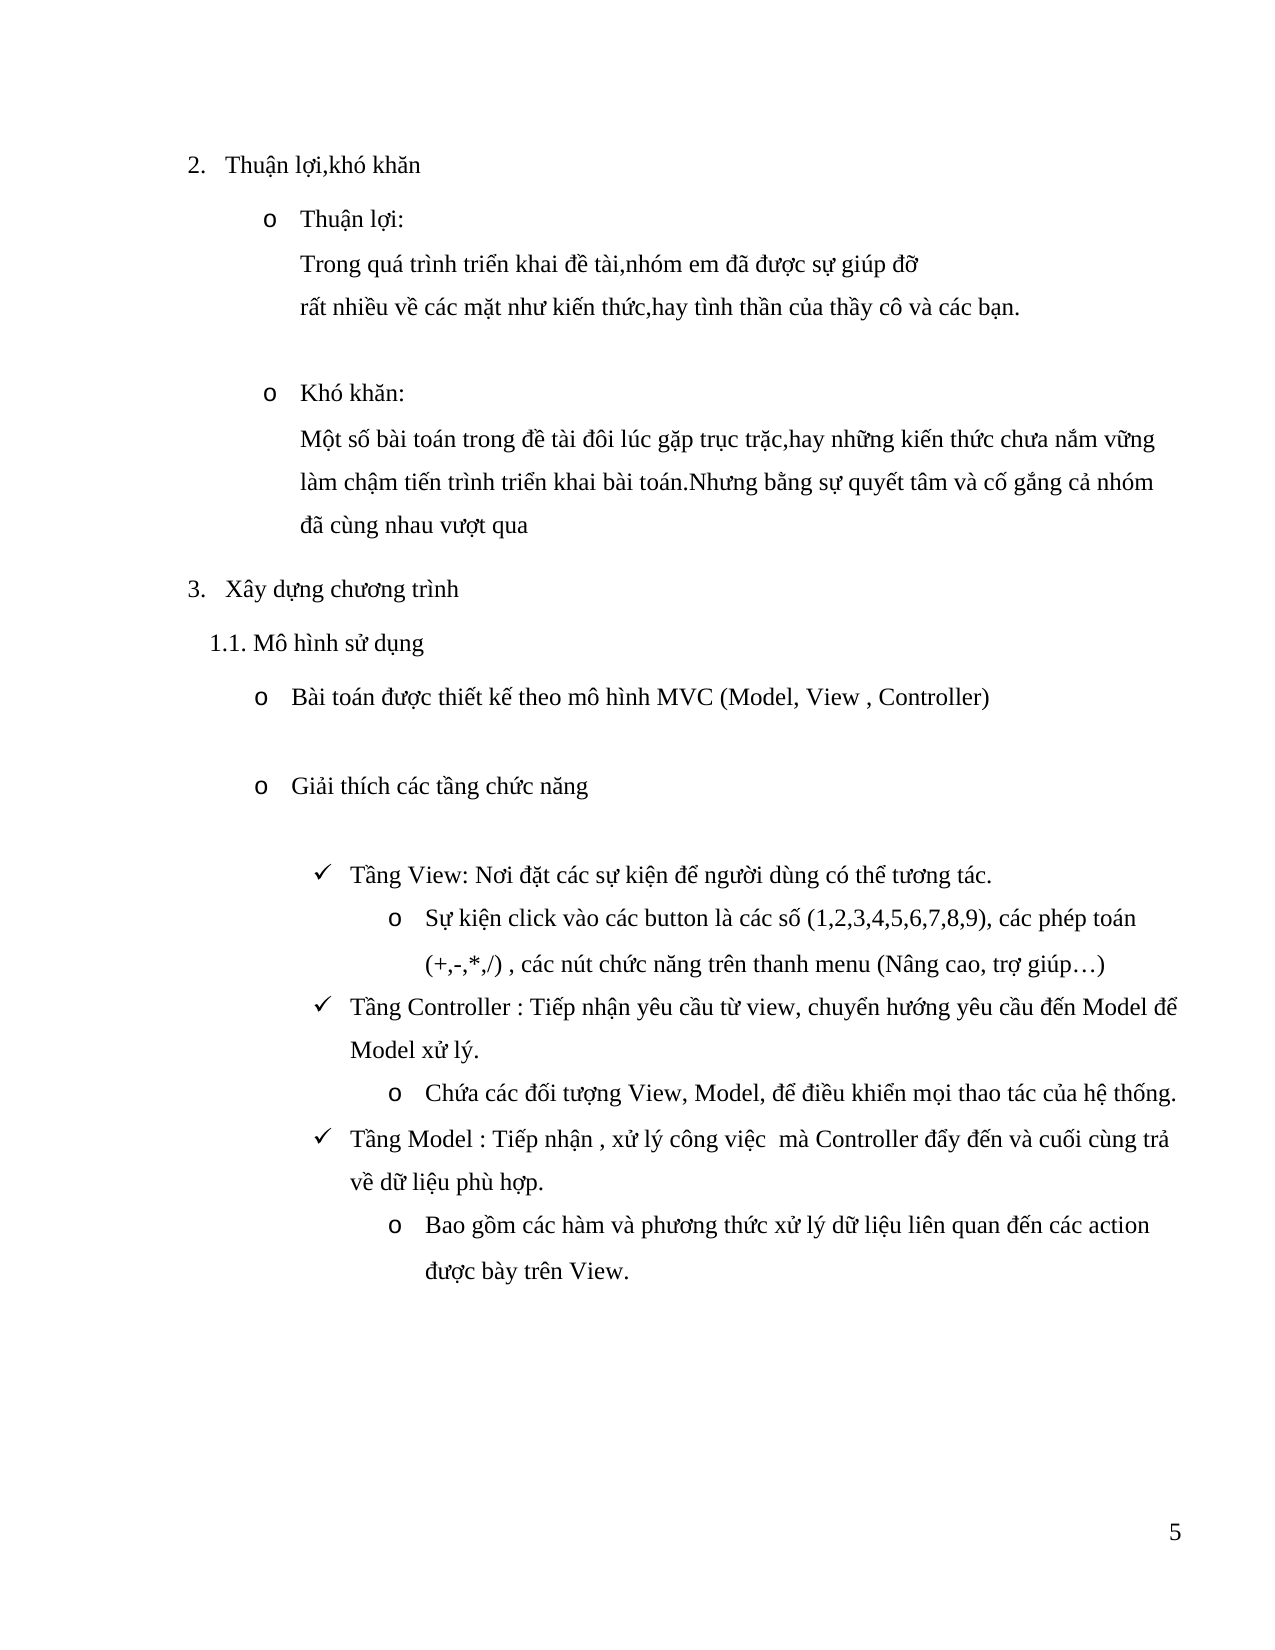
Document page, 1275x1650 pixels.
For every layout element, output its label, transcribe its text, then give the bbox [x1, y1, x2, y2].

text Xây dựng chương trình [187, 574, 1181, 603]
list Bao gồm các hàm và phương thức xử lý dữ liệu liên quan đến các action được bày trên View. [387, 1211, 1181, 1284]
list Sự kiện click vào các button là các số (1,2,3,4,5,6,7,8,9), các phép toán (+,-,*,/) , các nút chức năng trên thanh menu (Nâng cao, trợ giúp…) [387, 903, 1181, 977]
list Tầng View: Nơi đặt các sự kiện để người dùng có thể tương tác. [312, 860, 1181, 889]
list Thuận lợi: Trong quá trình triển khai đề tài,nhóm em đã được sự giúp đỡ rất nhiều về các mặt như kiến thức,hay tình thần của thầy cô và các bạn. [262, 204, 1181, 364]
list Bài toán được thiết kế theo mô hình MVC (Model, View , Controller) [253, 682, 1181, 712]
text Thuận lợi,khó khăn [187, 150, 1181, 179]
list Tầng Model : Tiếp nhận , xử lý công việc mà Controller đẩy đến và cuối cùng trả về dữ liệu phù hợp. [312, 1124, 1181, 1196]
list Tầng Controller : Tiếp nhận yêu cầu từ view, chuyển hướng yêu cầu đến Model để Model xử lý. [312, 992, 1181, 1064]
list Chứa các đối tượng View, Model, để điều khiển mọi thao tác của hệ thống. [387, 1078, 1181, 1109]
text Mô hình sử dụng [209, 628, 1181, 656]
list Khó khăn: Một số bài toán trong đề tài đôi lúc gặp trục trặc,hay những kiến thức chưa nắm vững làm chậm tiến trình triển khai bài toán.Nhưng bằng sự quyết tâm và cố gắng cả nhóm đã cùng nhau vượt qua [262, 378, 1181, 539]
list Giải thích các tầng chức năng [253, 771, 1181, 802]
